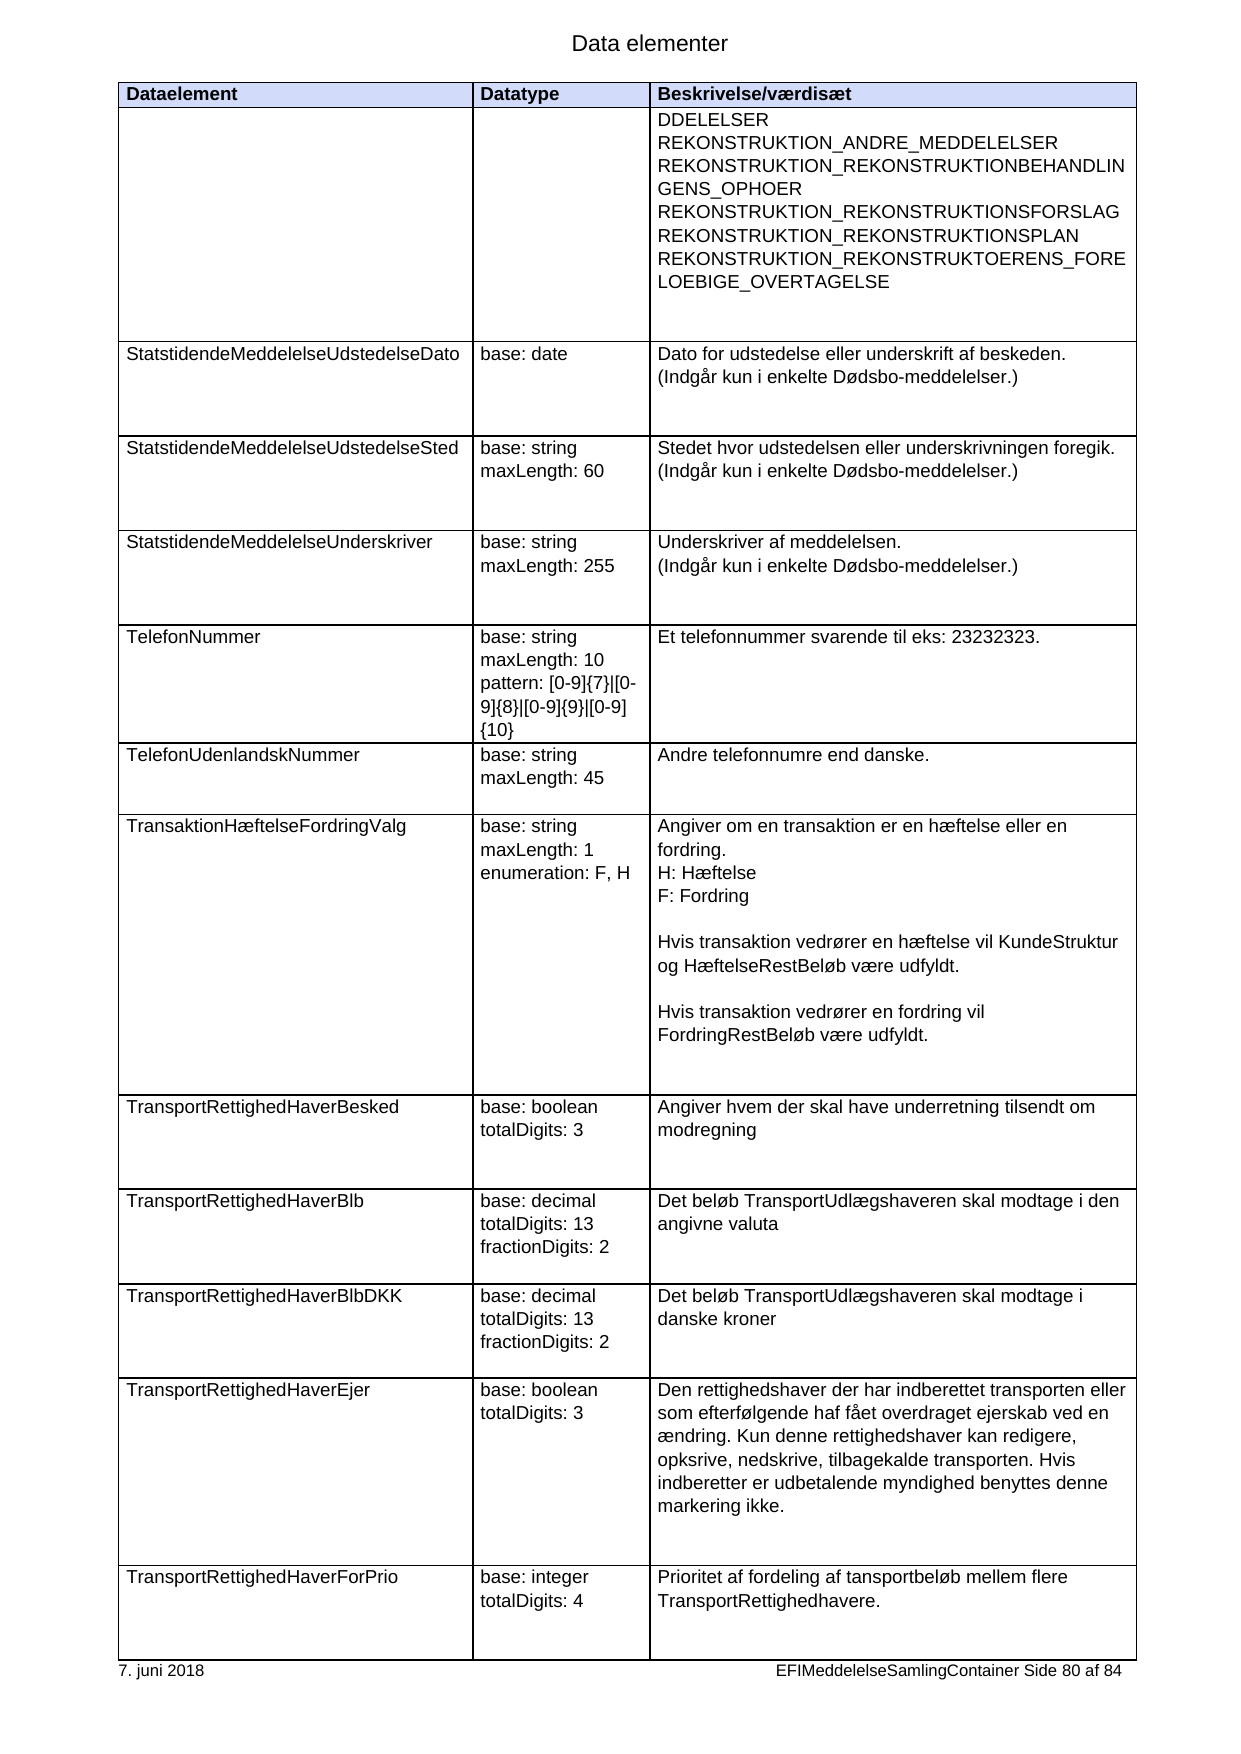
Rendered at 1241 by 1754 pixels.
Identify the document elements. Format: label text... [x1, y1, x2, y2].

table_cell TransportRettighedHaverForPrio [119, 1566, 472, 1659]
table_cell base: string maxLength: 255 [474, 531, 649, 624]
table_cell base: boolean totalDigits: 3 [474, 1379, 649, 1565]
table_cell StatstidendeMeddelelseUdstedelseSted [119, 437, 472, 530]
table_cell Angiver om en transaktion er en hæftelse eller en fordring. H: Hæftelse F: Fordring Hvis transaktion vedrører en hæftelse vil KundeStruktur og HæftelseRestBeløb være udfyldt. Hvis transaktion vedrører en fordring vil FordringRestBeløb være udfyldt. [651, 815, 1136, 1094]
table_cell base: string maxLength: 1 enumeration: F, H [474, 815, 649, 1094]
table_cell TelefonNummer [119, 626, 472, 742]
table_cell Det beløb TransportUdlægshaveren skal modtage i danske kroner [651, 1285, 1136, 1377]
table_cell Underskriver af meddelelsen. (Indgår kun i enkelte Dødsbo-meddelelser.) [651, 531, 1136, 624]
table_cell TelefonUdenlandskNummer [119, 744, 472, 813]
table_cell TransportRettighedHaverBlbDKK [119, 1285, 472, 1377]
table_cell base: string maxLength: 60 [474, 437, 649, 530]
table_cell Det beløb TransportUdlægshaveren skal modtage i den angivne valuta [651, 1190, 1136, 1283]
table_cell base: string maxLength: 10 pattern: [0-9]{7}|[0-9]{8}|[0-9]{9}|[0-9]{10} [474, 626, 649, 742]
table_cell TransaktionHæftelseFordringValg [119, 815, 472, 1094]
table_cell base: date [474, 342, 649, 435]
table_cell base: decimal totalDigits: 13 fractionDigits: 2 [474, 1190, 649, 1283]
table_header Datatype [474, 83, 649, 107]
table_cell TransportRettighedHaverEjer [119, 1379, 472, 1565]
table_cell StatstidendeMeddelelseUnderskriver [119, 531, 472, 624]
table_header Dataelement [119, 83, 472, 107]
table_cell base: string maxLength: 45 [474, 744, 649, 813]
table_cell base: decimal totalDigits: 13 fractionDigits: 2 [474, 1285, 649, 1377]
table_cell base: integer totalDigits: 4 [474, 1566, 649, 1659]
table_cell Andre telefonnumre end danske. [651, 744, 1136, 813]
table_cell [651, 108, 1136, 341]
table_cell Dato for udstedelse eller underskrift af beskeden. (Indgår kun i enkelte Dødsbo-meddelelser.) [651, 342, 1136, 435]
table_header Beskrivelse/værdisæt [651, 83, 1136, 107]
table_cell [119, 108, 472, 341]
table_cell Et telefonnummer svarende til eks: 23232323. [651, 626, 1136, 742]
table_cell TransportRettighedHaverBesked [119, 1096, 472, 1188]
table_cell Prioritet af fordeling af tansportbeløb mellem flere TransportRettighedhavere. [651, 1566, 1136, 1659]
table_cell base: boolean totalDigits: 3 [474, 1096, 649, 1188]
table_cell TransportRettighedHaverBlb [119, 1190, 472, 1283]
table_cell Den rettighedshaver der har indberettet transporten eller som efterfølgende haf fået overdraget ejerskab ved en ændring. Kun denne rettighedshaver kan redigere, opksrive, nedskrive, tilbagekalde transporten. Hvis indberetter er udbetalende myndighed benyttes denne markering ikke. [651, 1379, 1136, 1565]
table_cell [474, 108, 649, 341]
table_cell Stedet hvor udstedelsen eller underskrivningen foregik. (Indgår kun i enkelte Dødsbo-meddelelser.) [651, 437, 1136, 530]
table_cell StatstidendeMeddelelseUdstedelseDato [119, 342, 472, 435]
table_cell Angiver hvem der skal have underretning tilsendt om modregning [651, 1096, 1136, 1188]
